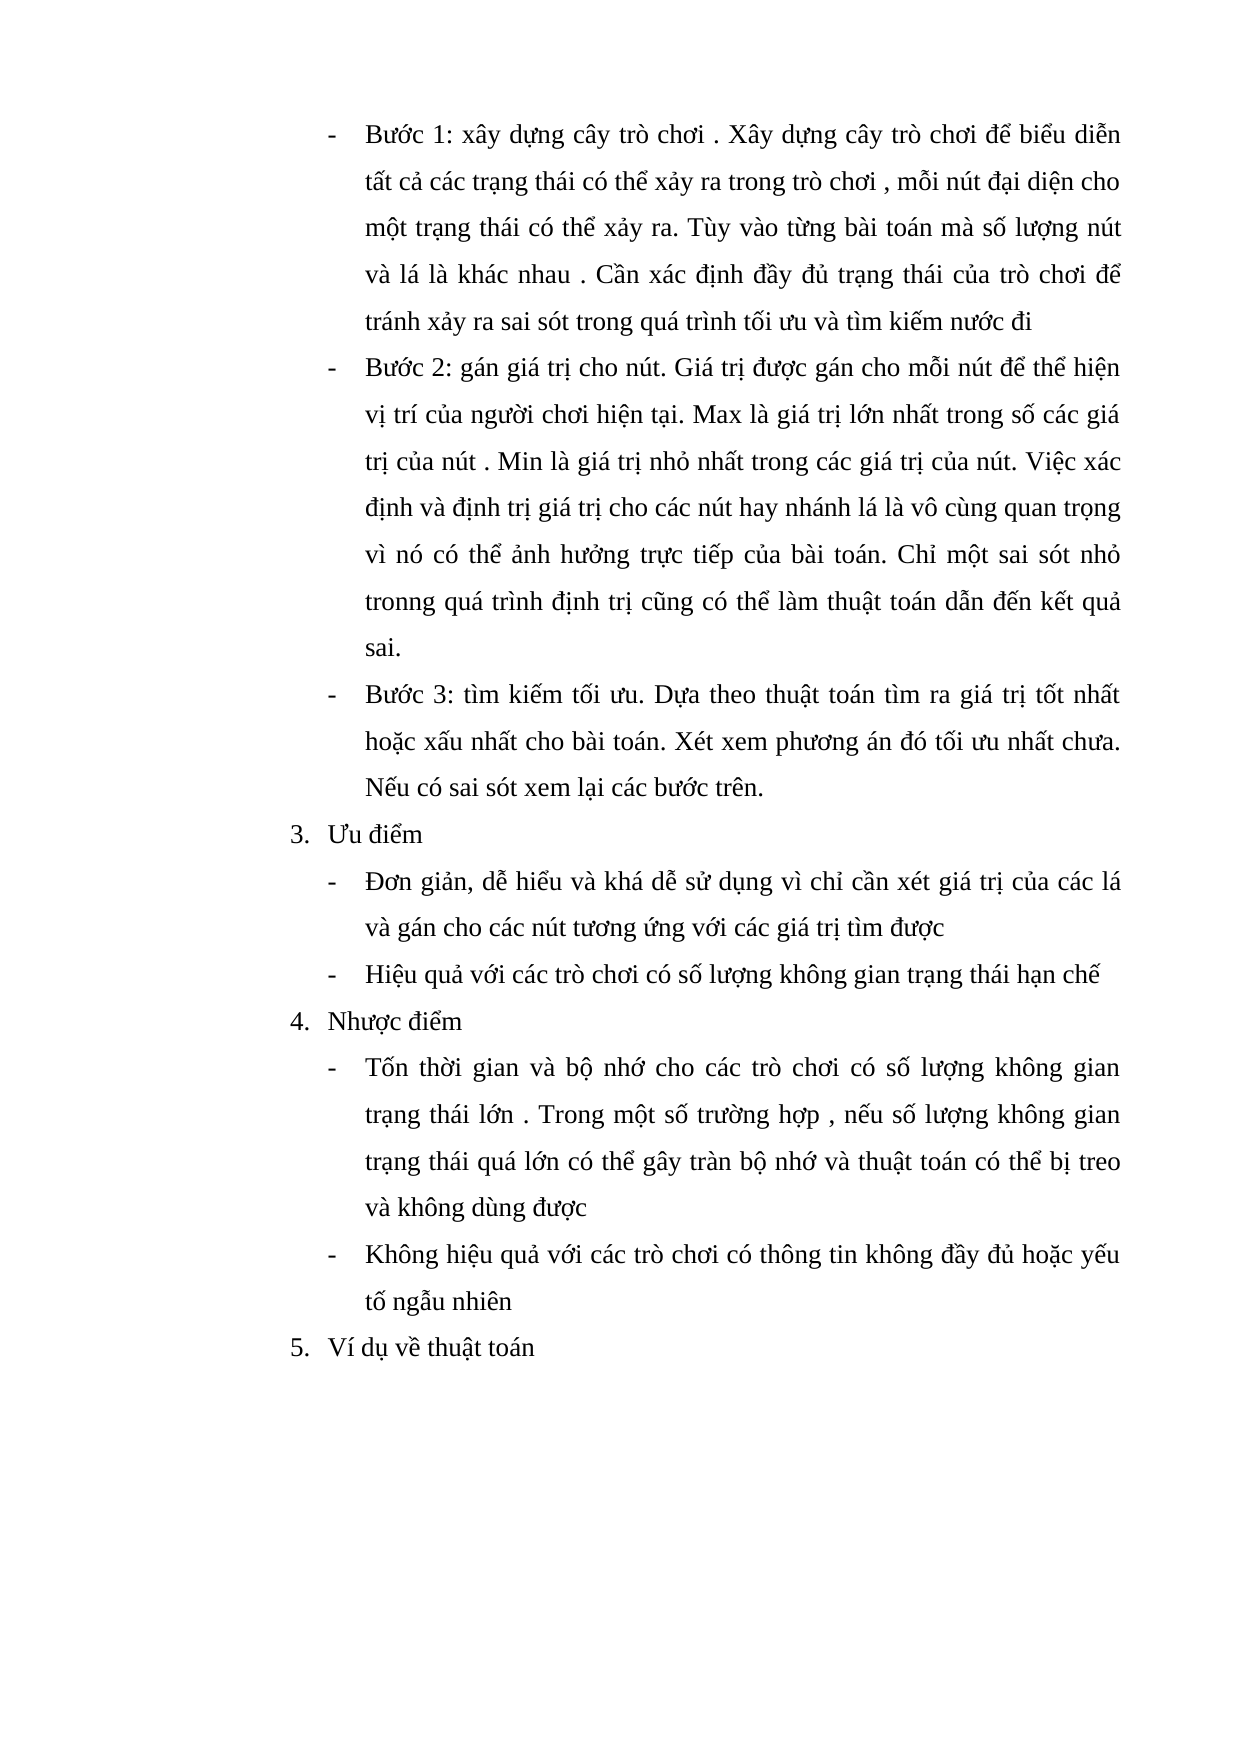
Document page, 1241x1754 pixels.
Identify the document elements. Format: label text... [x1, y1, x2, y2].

list Nhược điểm [290, 1005, 1122, 1036]
list Ưu điểm [290, 818, 1122, 849]
list Hiệu quả với các trò chơi có số lượng không gian trạng thái hạn chế [327, 958, 1122, 989]
list Bước 3: tìm kiếm tối ưu. Dựa theo thuật toán tìm ra giá trị tốt nhất hoặc xấu nhất cho bài toán. Xét xem phương án đó tối ưu nhất chưa. Nếu có sai sót xem lại các bước trên. [327, 678, 1122, 803]
list Đơn giản, dễ hiểu và khá dễ sử dụng vì chỉ cần xét giá trị của các lá và gán cho các nút tương ứng với các giá trị tìm được [327, 865, 1122, 943]
list Không hiệu quả với các trò chơi có thông tin không đầy đủ hoặc yếu tố ngẫu nhiên [327, 1238, 1122, 1316]
list Bước 2: gán giá trị cho nút. Giá trị được gán cho mỗi nút để thể hiện vị trí của người chơi hiện tại. Max là giá trị lớn nhất trong số các giá trị của nút . Min là giá trị nhỏ nhất trong các giá trị của nút. Việc xác định và định trị giá trị cho các nút hay nhánh lá là vô cùng quan trọng vì nó có thể ảnh hưởng trực tiếp của bài toán. Chỉ một sai sót nhỏ tronng quá trình định trị cũng có thể làm thuật toán dẫn đến kết quả sai. [327, 351, 1122, 663]
list Bước 1: xây dựng cây trò chơi . Xây dựng cây trò chơi để biểu diễn tất cả các trạng thái có thể xảy ra trong trò chơi , mỗi nút đại diện cho một trạng thái có thể xảy ra. Tùy vào từng bài toán mà số lượng nút và lá là khác nhau . Cần xác định đầy đủ trạng thái của trò chơi để tránh xảy ra sai sót trong quá trình tối ưu và tìm kiếm nước đi [327, 118, 1122, 336]
list Ví dụ về thuật toán [290, 1331, 1122, 1363]
list Tốn thời gian và bộ nhớ cho các trò chơi có số lượng không gian trạng thái lớn . Trong một số trường hợp , nếu số lượng không gian trạng thái quá lớn có thể gây tràn bộ nhớ và thuật toán có thể bị treo và không dùng được [327, 1051, 1122, 1223]
